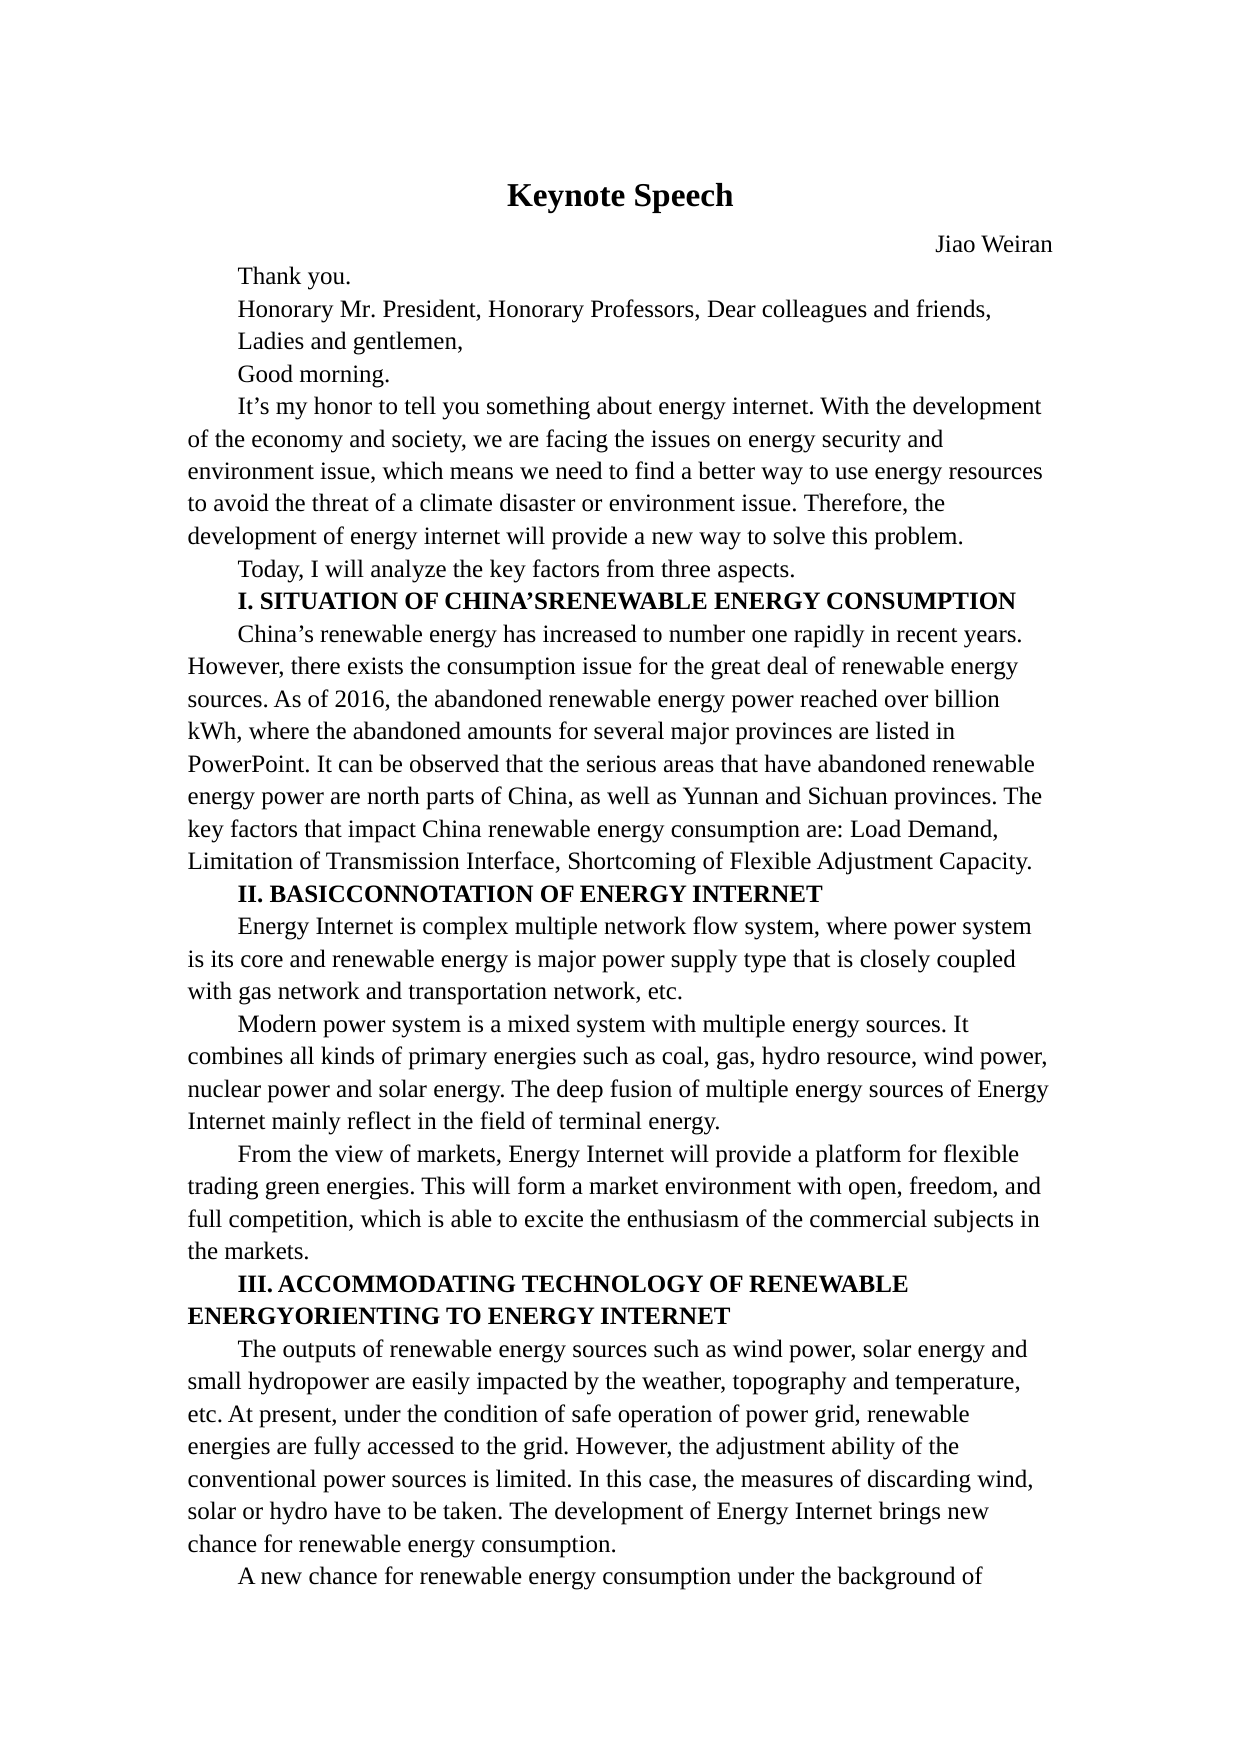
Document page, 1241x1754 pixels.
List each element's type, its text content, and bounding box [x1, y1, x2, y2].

text Energy Internet is complex multiple network flow system, where power system is its core and renewable energy is major power supply type that is closely coupled with gas network and transportation network, etc. [187, 909, 1053, 1007]
text Today, I will analyze the key factors from three aspects. [187, 552, 1053, 584]
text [187, 1559, 1053, 1592]
text Honorary Mr. President, Honorary Professors, Dear colleagues and friends, [187, 292, 1053, 324]
text Good morning. [187, 357, 1053, 389]
text Ladies and gentlemen, [187, 324, 1053, 357]
text The outputs of renewable energy sources such as wind power, solar energy and small hydropower are easily impacted by the weather, topography and temperature, etc. At present, under the condition of safe operation of power grid, renewable energies are fully accessed to the grid. However, the adjustment ability of the conventional power sources is limited. In this case, the measures of discarding wind, solar or hydro have to be taken. The development of Energy Internet brings new chance for renewable energy consumption. [187, 1332, 1053, 1559]
text II. BASICCONNOTATION OF ENERGY INTERNET [187, 877, 1053, 909]
text China’s renewable energy has increased to number one rapidly in recent years. However, there exists the consumption issue for the great deal of renewable energy sources. As of 2016, the abandoned renewable energy power reached over billion kWh, where the abandoned amounts for several major provinces are listed in PowerPoint. It can be observed that the serious areas that have abandoned renewable energy power are north parts of China, as well as Yunnan and Sichuan provinces. The key factors that impact China renewable energy consumption are: Load Demand, Limitation of Transmission Interface, Shortcoming of Flexible Adjustment Capacity. [187, 617, 1053, 877]
text I. SITUATION OF CHINA’SRENEWABLE ENERGY CONSUMPTION [187, 584, 1053, 617]
text It’s my honor to tell you something about energy internet. With the development of the economy and society, we are facing the issues on energy security and environment issue, which means we need to find a better way to use energy resources to avoid the threat of a climate disaster or environment issue. Therefore, the development of energy internet will provide a new way to solve this problem. [187, 389, 1053, 552]
text From the view of markets, Energy Internet will provide a platform for flexible trading green energies. This will form a market environment with open, freedom, and full competition, which is able to excite the enthusiasm of the commercial subjects in the markets. [187, 1137, 1053, 1267]
text III. ACCOMMODATING TECHNOLOGY OF RENEWABLE ENERGYORIENTING TO ENERGY INTERNET [187, 1267, 1053, 1332]
text Modern power system is a mixed system with multiple energy sources. It combines all kinds of primary energies such as coal, gas, hydro resource, wind power, nuclear power and solar energy. The deep fusion of multiple energy sources of Energy Internet mainly reflect in the field of terminal energy. [187, 1007, 1053, 1137]
text Keynote Speech [187, 162, 1053, 227]
text Thank you. [187, 259, 1053, 292]
text Jiao Weiran [187, 227, 1053, 259]
